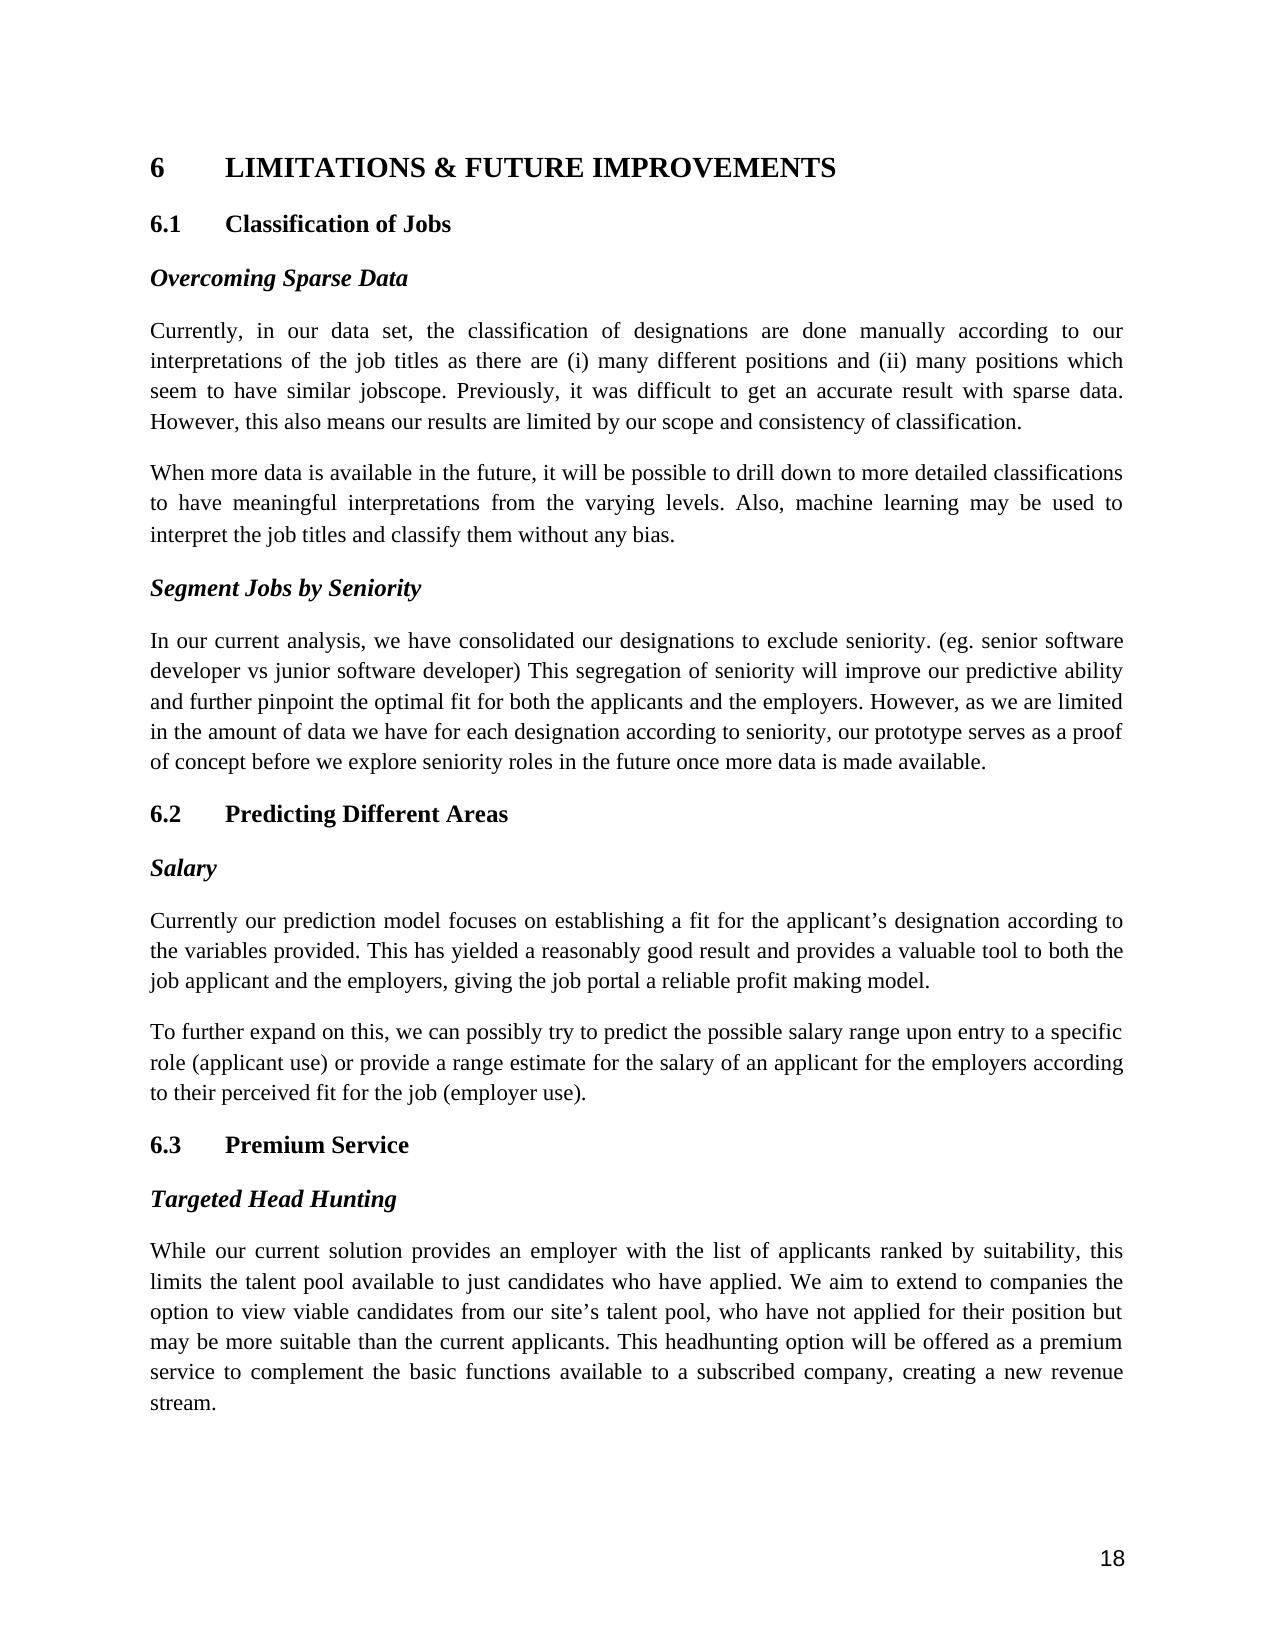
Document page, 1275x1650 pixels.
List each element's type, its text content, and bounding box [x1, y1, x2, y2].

subtitle 6.1 Classification of Jobs [150, 209, 1125, 238]
text Segment Jobs by Seniority [150, 573, 1125, 602]
subtitle 6.3 Premium Service [150, 1130, 1125, 1158]
text Currently our prediction model focuses on establishing a fit for the applicant’s designation according to the variables provided. This has yielded a reasonably good result and provides a valuable tool to both the job applicant and the employers, giving the job portal a reliable profit making model. [150, 907, 1125, 994]
text Salary [150, 853, 1125, 882]
text To further expand on this, we can possibly try to predict the possible salary range upon entry to a specific role (applicant use) or provide a range estimate for the salary of an applicant for the employers according to their perceived fit for the job (employer use). [150, 1018, 1125, 1105]
subtitle 6.2 Predicting Different Areas [150, 799, 1125, 828]
text While our current solution provides an employer with the list of applicants ranked by suitability, this limits the talent pool available to just candidates who have applied. We aim to extend to companies the option to view viable candidates from our site’s talent pool, who have not applied for their position but may be more suitable than the current applicants. This headhunting option will be offered as a premium service to complement the basic functions available to a subscribed company, creating a new revenue stream. [150, 1237, 1125, 1415]
text Targeted Head Hunting [150, 1184, 1125, 1212]
text Overcoming Sparse Data [150, 263, 1125, 292]
text In our current analysis, we have consolidated our designations to exclude seniority. (eg. senior software developer vs junior software developer) This segregation of seniority will improve our predictive ability and further pinpoint the optimal fit for both the applicants and the employers. However, as we are limited in the amount of data we have for each designation according to seniority, our prototype serves as a proof of concept before we explore seniority roles in the future once more data is made available. [150, 627, 1125, 774]
text Currently, in our data set, the classification of designations are done manually according to our interpretations of the job titles as there are (i) many different positions and (ii) many positions which seem to have similar jobscope. Previously, it was difficult to get an accurate result with sparse data. However, this also means our results are limited by our scope and consistency of classification. [150, 317, 1125, 434]
subtitle 6 LIMITATIONS & FUTURE IMPROVEMENTS [150, 150, 1125, 183]
text When more data is available in the future, it will be possible to drill down to more detailed classifications to have meaningful interpretations from the varying levels. Also, machine learning may be used to interpret the job titles and classify them without any bias. [150, 459, 1125, 548]
